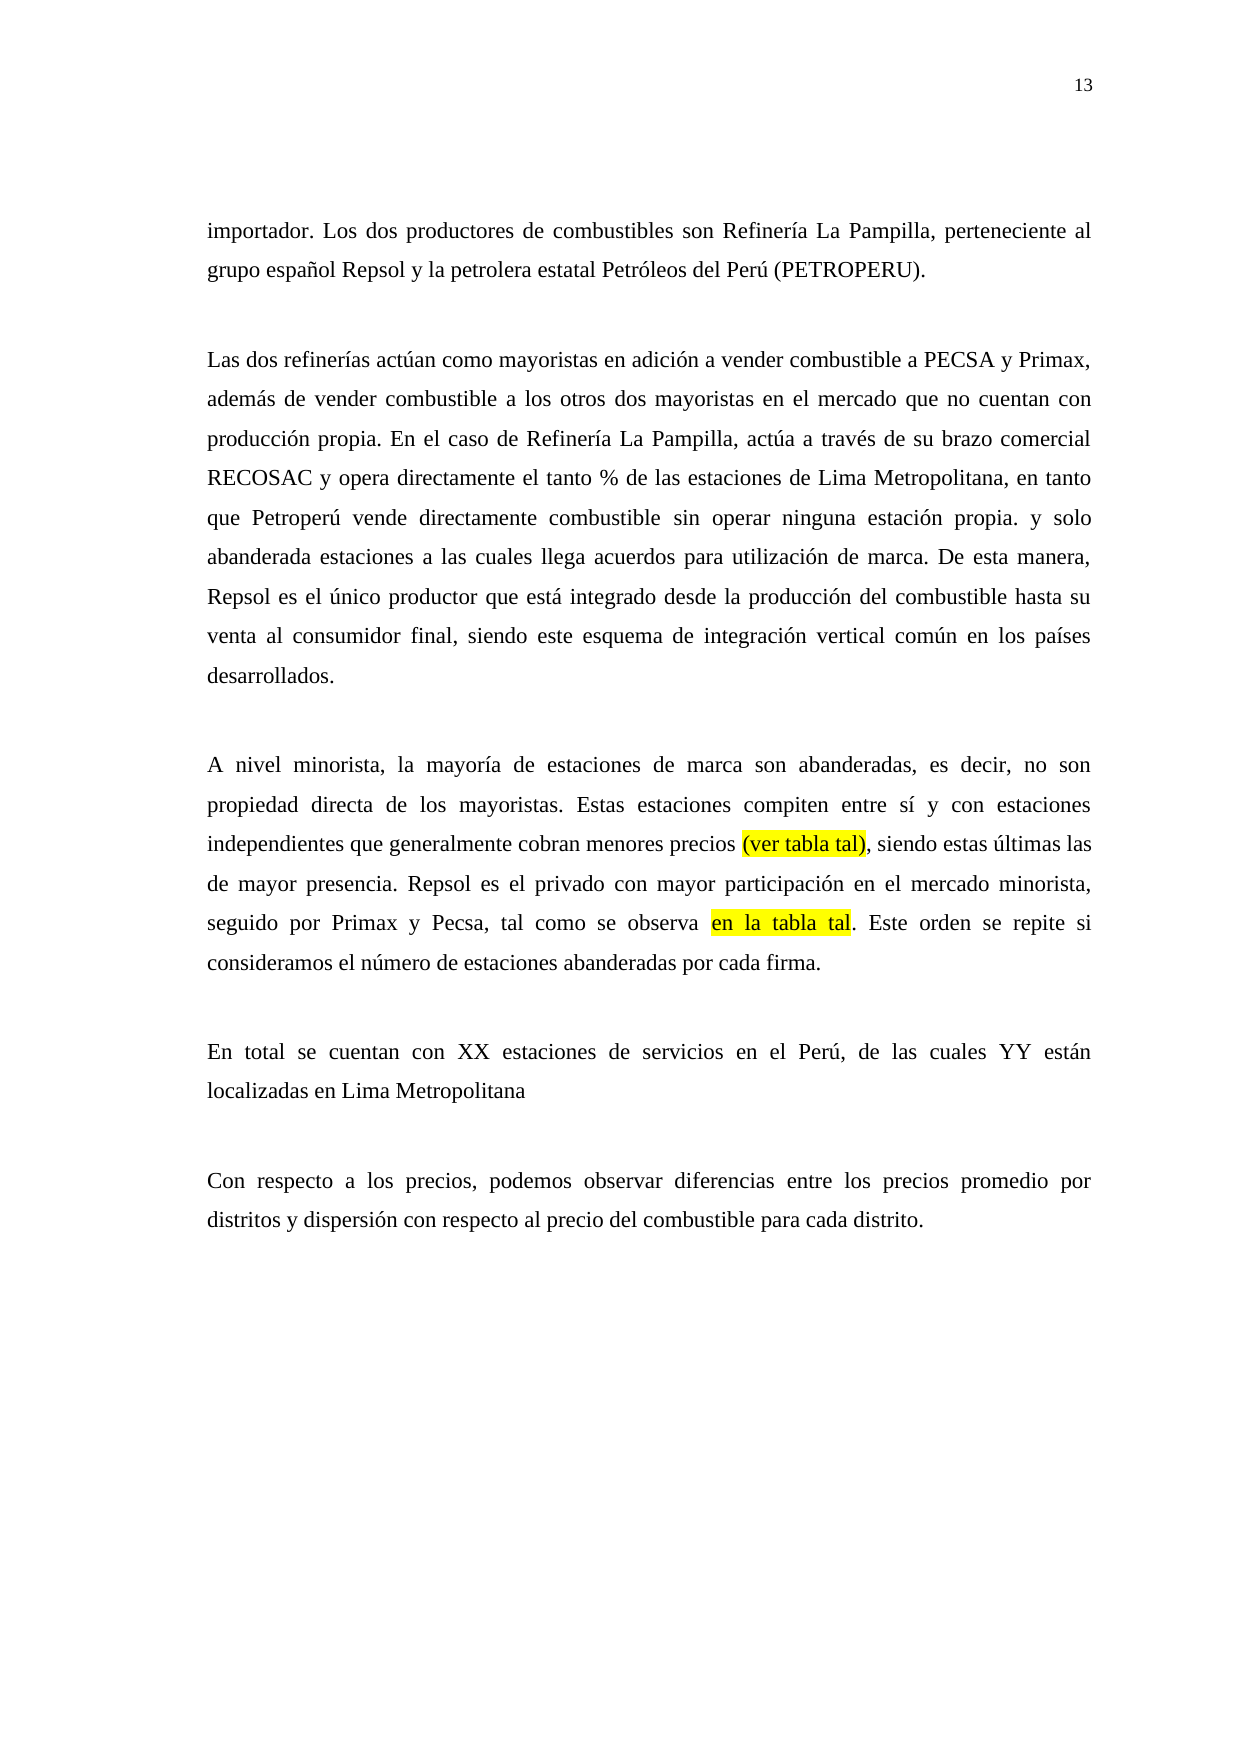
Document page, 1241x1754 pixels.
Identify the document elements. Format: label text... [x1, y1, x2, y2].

text En total se cuentan con XX estaciones de servicios en el Perú, de las cuales YY están localizadas en Lima Metropolitana [207, 1038, 1092, 1104]
text Con respecto a los precios, podemos observar diferencias entre los precios promedio por distritos y dispersión con respecto al precio del combustible para cada distrito. [207, 1167, 1092, 1233]
text A nivel minorista, la mayoría de estaciones de marca son abanderadas, es decir, no son propiedad directa de los mayoristas. Estas estaciones compiten entre sí y con estaciones independientes que generalmente cobran menores precios (ver tabla tal), siendo estas últimas las de mayor presencia. Repsol es el privado con mayor participación en el mercado minorista, seguido por Primax y Pecsa, tal como se observa en la tabla tal. Este orden se repite si consideramos el número de estaciones abanderadas por cada firma. [207, 751, 1092, 975]
text Las dos refinerías actúan como mayoristas en adición a vender combustible a PECSA y Primax, además de vender combustible a los otros dos mayoristas en el mercado que no cuentan con producción propia. En el caso de Refinería La Pampilla, actúa a través de su brazo comercial RECOSAC y opera directamente el tanto % de las estaciones de Lima Metropolitana, en tanto que Petroperú vende directamente combustible sin operar ninguna estación propia. y solo abanderada estaciones a las cuales llega acuerdos para utilización de marca. De esta manera, Repsol es el único productor que está integrado desde la producción del combustible hasta su venta al consumidor final, siendo este esquema de integración vertical común en los países desarrollados. [207, 346, 1092, 688]
